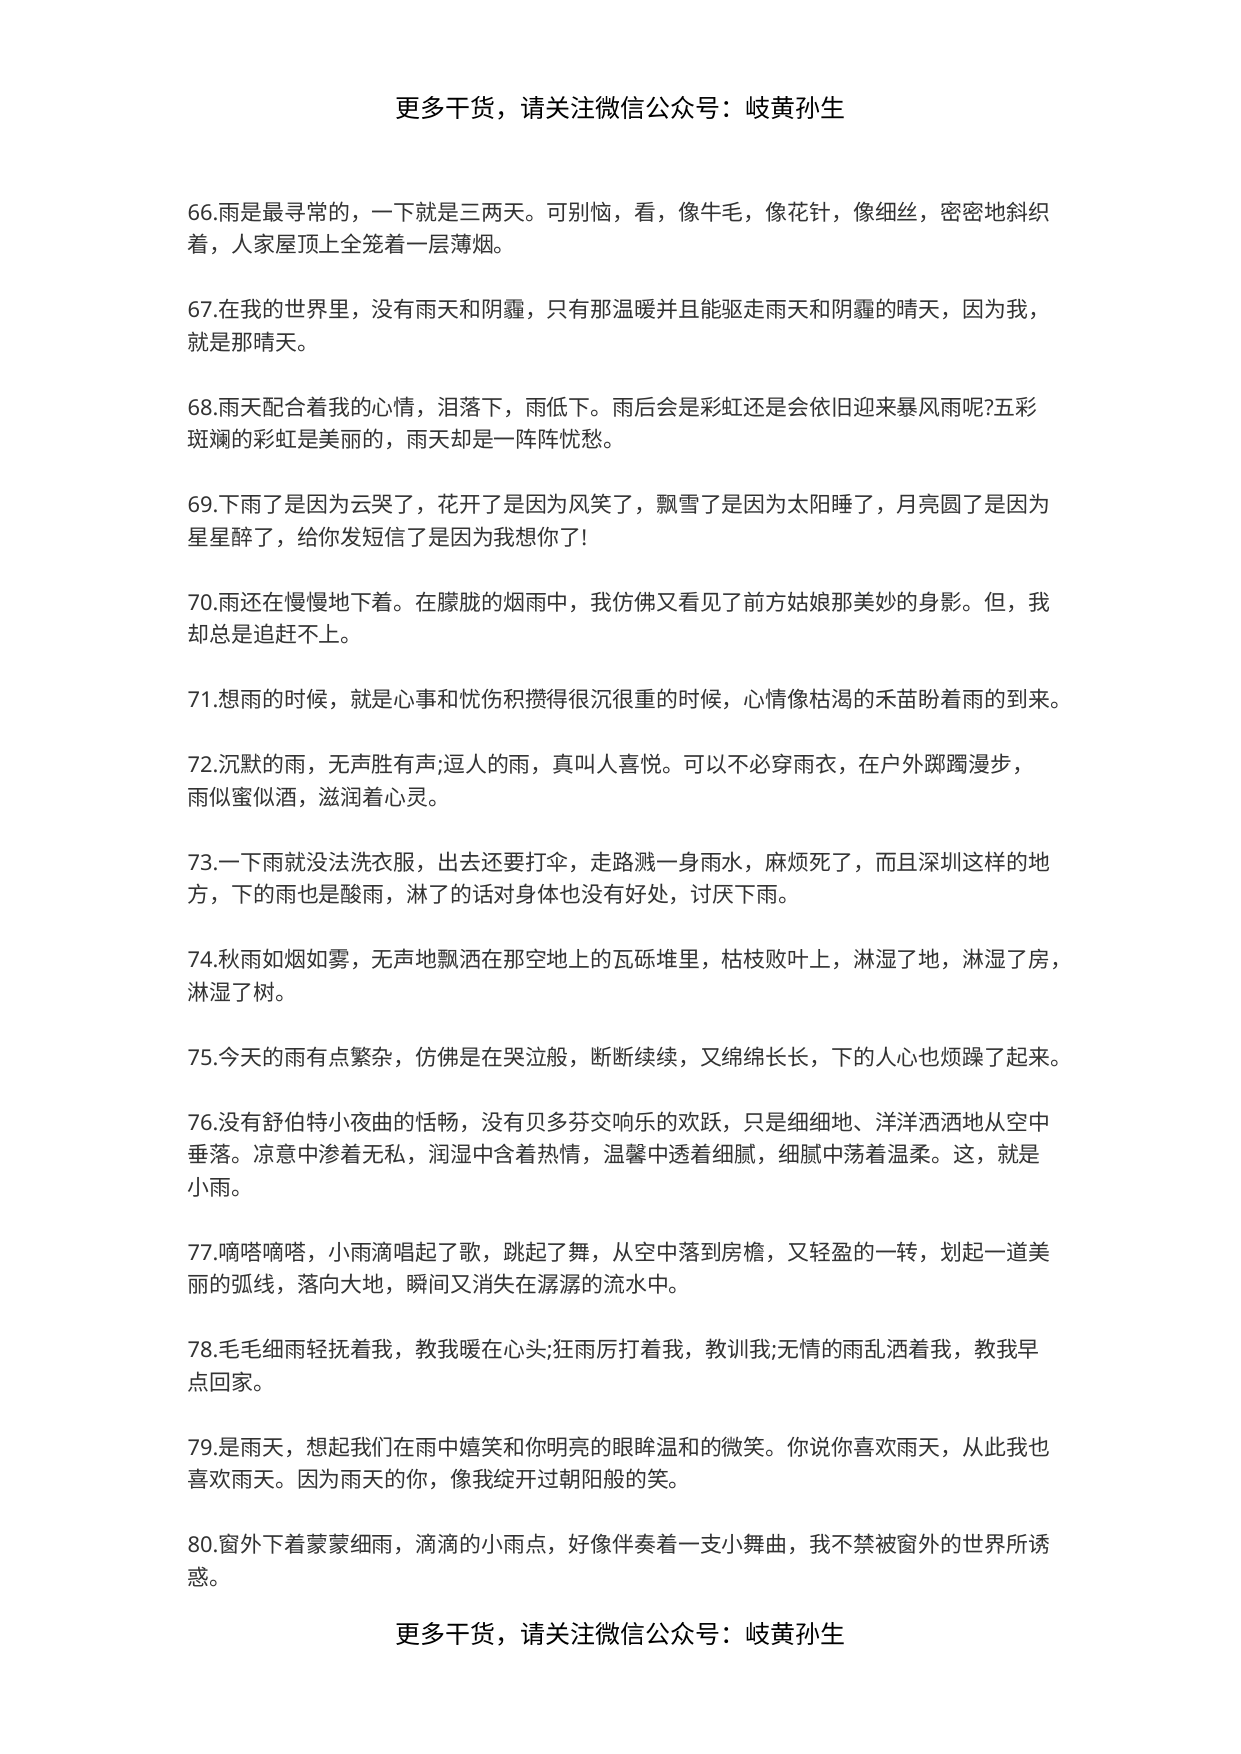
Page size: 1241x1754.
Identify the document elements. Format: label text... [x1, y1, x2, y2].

text 80.窗外下着蒙蒙细雨，滴滴的小雨点，好像伴奏着一支小舞曲，我不禁被窗外的世界所诱惑。 [187, 1527, 1053, 1592]
text 68.雨天配合着我的心情，泪落下，雨低下。雨后会是彩虹还是会依旧迎来暴风雨呢?五彩斑斓的彩虹是美丽的，雨天却是一阵阵忧愁。 [187, 389, 1053, 454]
text 73.一下雨就没法洗衣服，出去还要打伞，走路溅一身雨水，麻烦死了，而且深圳这样的地方，下的雨也是酸雨，淋了的话对身体也没有好处，讨厌下雨。 [187, 844, 1053, 909]
text 74.秋雨如烟如雾，无声地飘洒在那空地上的瓦砾堆里，枯枝败叶上，淋湿了地，淋湿了房，淋湿了树。 [187, 942, 1053, 1007]
text 69.下雨了是因为云哭了，花开了是因为风笑了，飘雪了是因为太阳睡了，月亮圆了是因为星星醉了，给你发短信了是因为我想你了! [187, 487, 1053, 552]
text 66.雨是最寻常的，一下就是三两天。可别恼，看，像牛毛，像花针，像细丝，密密地斜织着，人家屋顶上全笼着一层薄烟。 [187, 194, 1053, 259]
text 78.毛毛细雨轻抚着我，教我暖在心头;狂雨厉打着我，教训我;无情的雨乱洒着我，教我早点回家。 [187, 1332, 1053, 1397]
text 77.嘀嗒嘀嗒，小雨滴唱起了歌，跳起了舞，从空中落到房檐，又轻盈的一转，划起一道美丽的弧线，落向大地，瞬间又消失在潺潺的流水中。 [187, 1234, 1053, 1299]
text 75.今天的雨有点繁杂，仿佛是在哭泣般，断断续续，又绵绵长长，下的人心也烦躁了起来。 [187, 1039, 1053, 1072]
text 72.沉默的雨，无声胜有声;逗人的雨，真叫人喜悦。可以不必穿雨衣，在户外踯躅漫步，雨似蜜似酒，滋润着心灵。 [187, 747, 1053, 812]
text 76.没有舒伯特小夜曲的恬畅，没有贝多芬交响乐的欢跃，只是细细地、洋洋洒洒地从空中垂落。凉意中渗着无私，润湿中含着热情，温馨中透着细腻，细腻中荡着温柔。这，就是小雨。 [187, 1104, 1053, 1202]
text 70.雨还在慢慢地下着。在朦胧的烟雨中，我仿佛又看见了前方姑娘那美妙的身影。但，我却总是追赶不上。 [187, 584, 1053, 649]
text 79.是雨天，想起我们在雨中嬉笑和你明亮的眼眸温和的微笑。你说你喜欢雨天，从此我也喜欢雨天。因为雨天的你，像我绽开过朝阳般的笑。 [187, 1429, 1053, 1494]
text 67.在我的世界里，没有雨天和阴霾，只有那温暖并且能驱走雨天和阴霾的晴天，因为我，就是那晴天。 [187, 292, 1053, 357]
